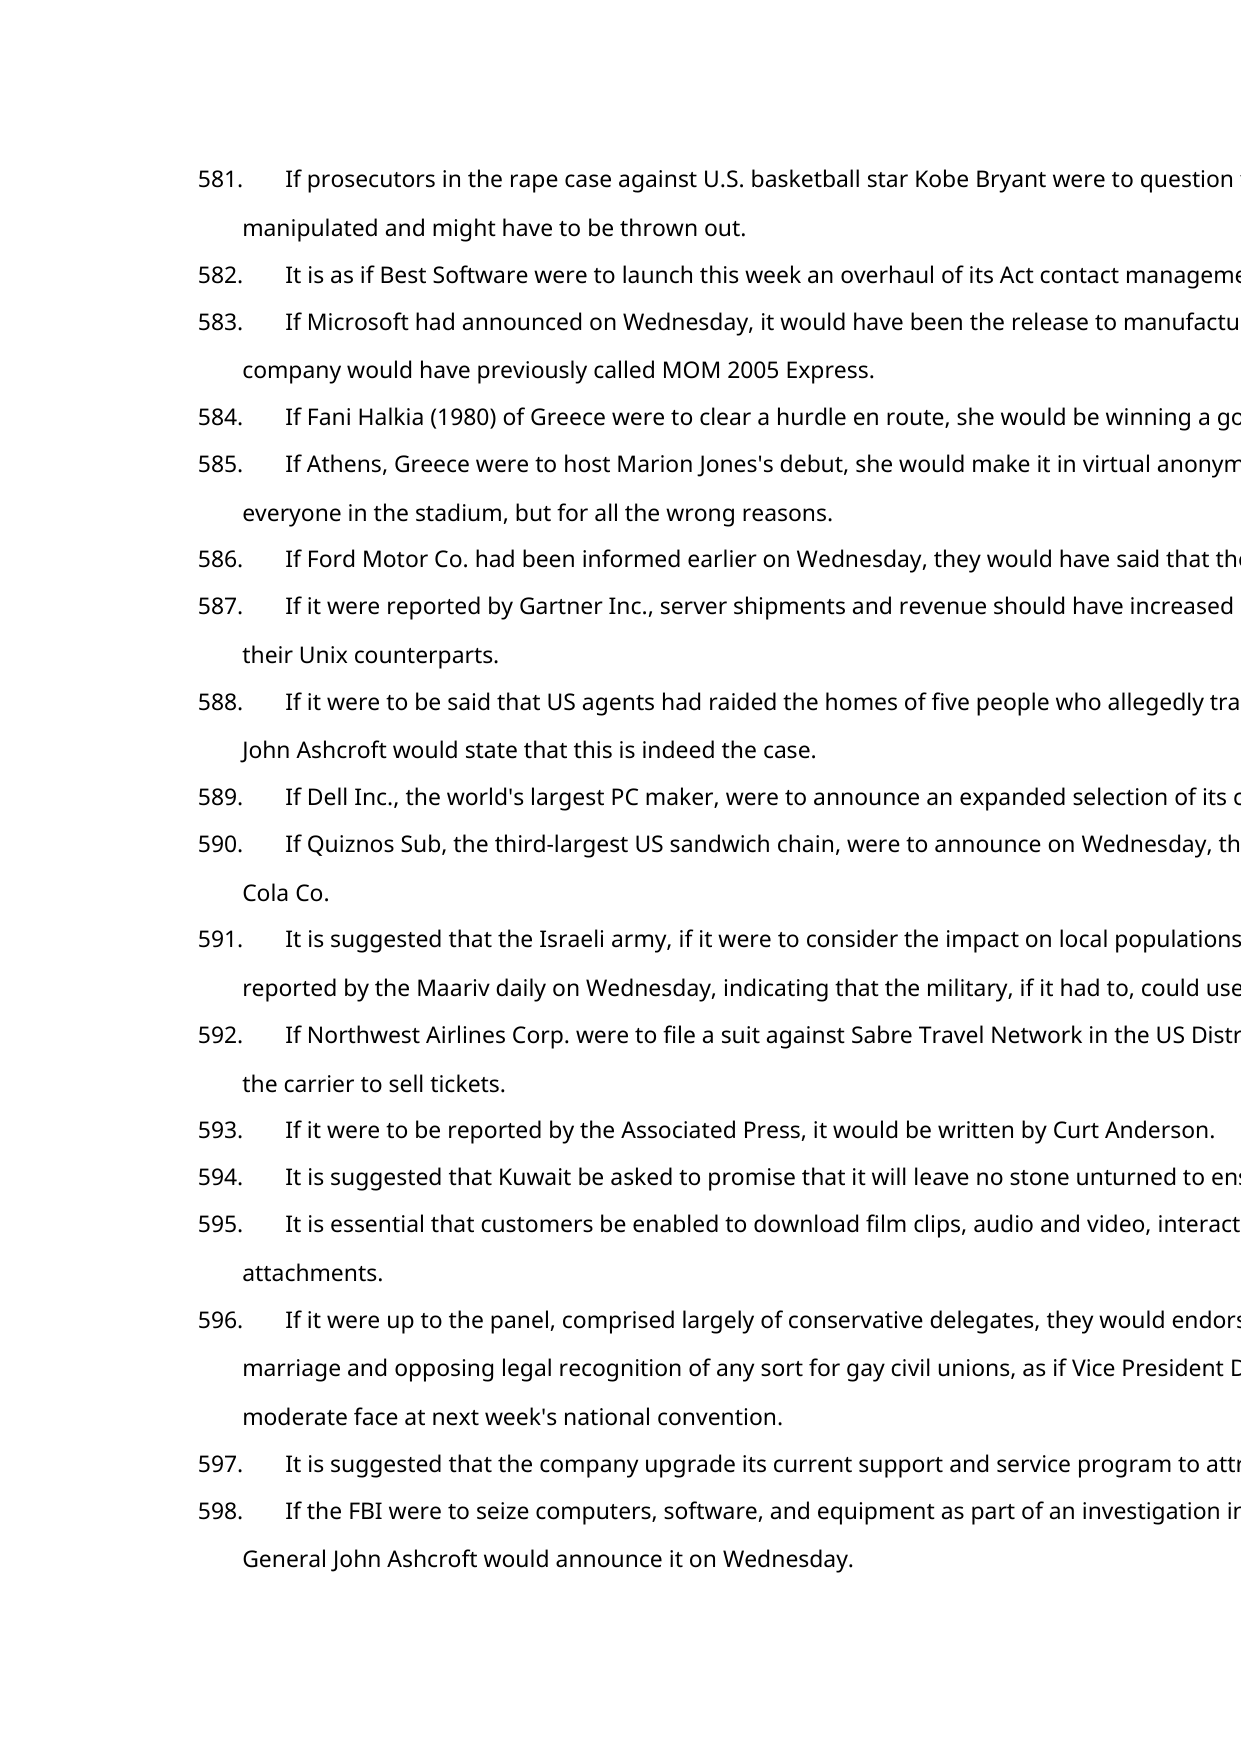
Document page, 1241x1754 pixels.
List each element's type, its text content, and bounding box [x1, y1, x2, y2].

table_cell If the FBI were to seize computers, software, and equipment as part of an investigation into illegal sharing of copyrighted movies, music, and games over an Internet "peer-to-peer" network, Attorney General John Ashcroft would announce it on Wednesday. [186, 1493, 1240, 1589]
table_cell If Athens, Greece were to host Marion Jones's debut, she would make it in virtual anonymity, quietly advancing to the long jump final, while if Allen Johnson were there, he would have the attention of everyone in the stadium, but for all the wrong reasons. [186, 447, 1240, 542]
table_cell If it were up to the panel, comprised largely of conservative delegates, they would endorse an uncompromising position against gay unions, calling for a constitutional amendment banning same-sex marriage and opposing legal recognition of any sort for gay civil unions, as if Vice President Dick Cheney had not made supportive comments about gay rights, and as if the party did not intend to present a moderate face at next week's national convention. [186, 1302, 1240, 1447]
table_cell It is suggested that Kuwait be asked to promise that it will leave no stone unturned to ensure the safe return of the three Indians who were taken hostage in Iraq. [186, 1160, 1240, 1207]
table_cell If Quiznos Sub, the third-largest US sandwich chain, were to announce on Wednesday, they would have signed a deal to serve PepsiCo Inc. drinks in their US outlets, ending a 23-year relationship with Coca-Cola Co. [186, 827, 1240, 922]
table_cell It is suggested that the Israeli army, if it were to consider the impact on local populations, might unveil a new weapon designed to literally get under the noses of Palestinians, a massive stink bomb, as reported by the Maariv daily on Wednesday, indicating that the military, if it had to, could use such an unconventional tactic. [186, 922, 1240, 1018]
table_cell It is essential that customers be enabled to download film clips, audio and video, interactive multiplayer games, multimedia music tracks, "push-to-watch" services, as well as access large e-mail attachments. [186, 1207, 1240, 1302]
table_cell It is suggested that the company upgrade its current support and service program to attract more mainframe customers. [186, 1447, 1240, 1493]
table_cell If Microsoft had announced on Wednesday, it would have been the release to manufacturing of Microsoft Operations Manager (MOM) 2005 and MOM 2005 Workgroup Edition, a new edition that the company would have previously called MOM 2005 Express. [186, 304, 1240, 400]
table_cell If Northwest Airlines Corp. were to file a suit against Sabre Travel Network in the US District Court for the District of Minnesota, it would allege that Sabre had instituted measures making it more difficult for the carrier to sell tickets. [186, 1018, 1240, 1113]
table_cell If Fani Halkia (1980) of Greece were to clear a hurdle en route, she would be winning a gold medal ahead of the fifth place finisher Jana Pittman of Australia. [186, 400, 1240, 447]
table_cell If Dell Inc., the world's largest PC maker, were to announce an expanded selection of its consumer electronics line, it could happen in the next several weeks, a retail industry analyst said on Wednesday. [186, 780, 1240, 827]
table_cell It is as if Best Software were to launch this week an overhaul of its Act contact management software, adding to the product line a second version with more scalability and advanced functionality. [186, 258, 1240, 304]
table_cell If it were to be said that US agents had raided the homes of five people who allegedly traded hundreds of thousands of songs, movies, and other copyrighted material over the internet, Attorney General John Ashcroft would state that this is indeed the case. [186, 684, 1240, 780]
table_cell If Ford Motor Co. had been informed earlier on Wednesday, they would have said that they would be fixing malfunctioning heated seats in 33,000 Focus cars, two-thirds of which were sold in Canada. [186, 542, 1240, 589]
table_cell If it were to be reported by the Associated Press, it would be written by Curt Anderson. [186, 1113, 1240, 1160]
table_cell If prosecutors in the rape case against U.S. basketball star Kobe Bryant were to question the validity of DNA evidence crucial to the defense's case, they would say that data appeared to have been manipulated and might have to be thrown out. [186, 162, 1240, 257]
table_cell If it were reported by Gartner Inc., server shipments and revenue should have increased in the second quarter, with low-cost servers based on Linux or the Windows operating system growing faster than their Unix counterparts. [186, 589, 1240, 684]
